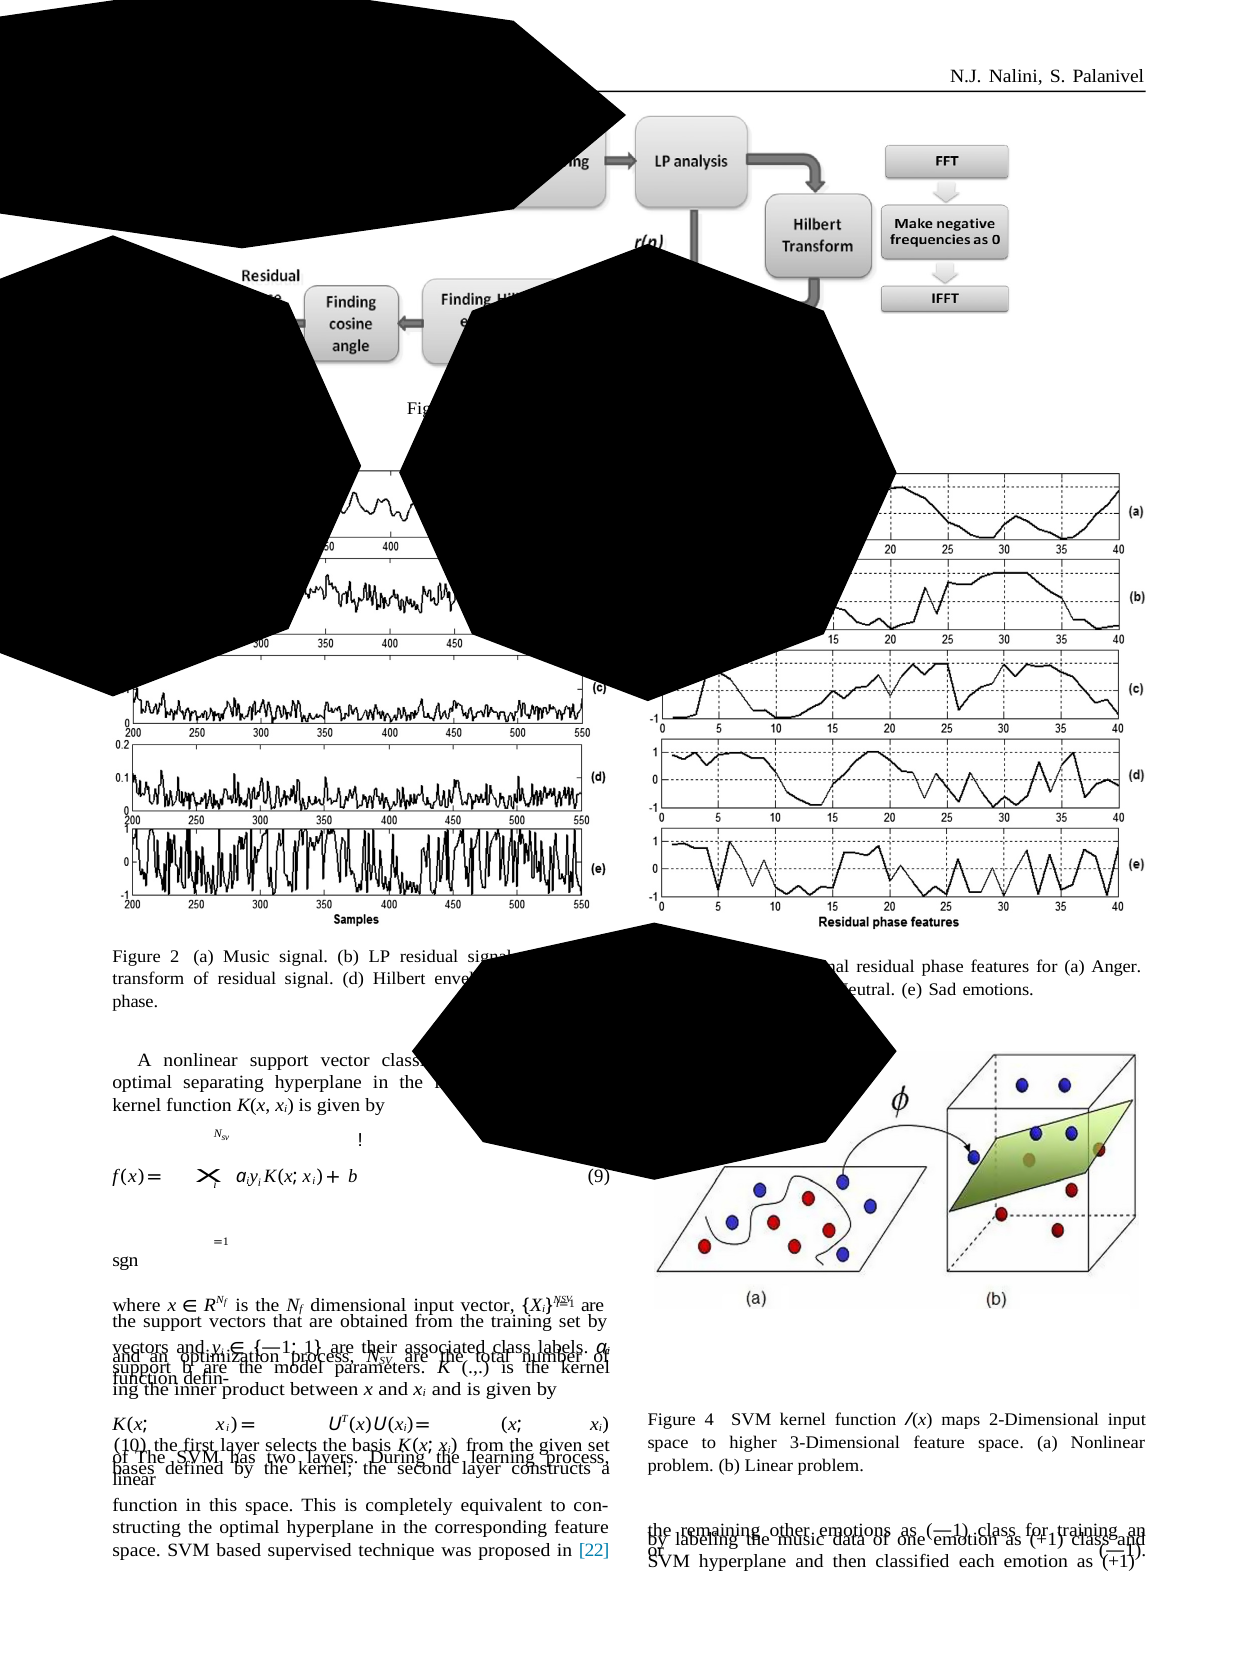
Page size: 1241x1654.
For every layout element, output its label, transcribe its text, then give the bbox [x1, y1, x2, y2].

text K(x; xi)= UT(x)U(xi)= (x; xi) (10) the first layer selects the basis K(x; xi) from the given set of The SVM has two layers. During the learning process, bases defined by the kernel; the second layer constructs a linear [112, 1420, 610, 1489]
picture [603, 1543, 607, 1559]
text Figure 1 Extraction of residual phase from music signal. [101, 398, 1157, 418]
text Figure 4 SVM kernel function /(x) maps 2-Dimensional input space to higher 3-Dimensional feature space. (a) Nonlinear problem. (b) Linear problem. [647, 1406, 1146, 1475]
picture [241, 115, 1011, 382]
text A nonlinear support vector classifier implementing the optimal separating hyperplane in the feature space with a kernel function K(x, xi) is given by [112, 1048, 610, 1115]
picture [579, 1543, 584, 1559]
text (b) Fear. (c) Happy. (d) Neutral. (e) Sad emotions. [647, 979, 1157, 999]
text f(x)= sgn [112, 1116, 194, 1283]
picture [112, 465, 609, 927]
text the remaining other emotions as (—1) class for training an by labeling the music data of one emotion as (+1) class and or (—1). SVM hyperplane and then classified each emotion as (+1) [647, 1527, 1146, 1572]
text function in this space. This is completely equivalent to con- structing the optimal hyperplane in the corresponding feature space. SVM based supervised technique was proposed in [22] [112, 1494, 610, 1560]
text where x ∈ RNf is the Nf dimensional input vector, {Xi}NSV are [112, 1283, 610, 1318]
picture [648, 472, 1146, 930]
text i=1 [213, 1143, 232, 1256]
text aiyi K(x; xi)+ b! [236, 1116, 375, 1199]
text Figure 3 40 dimensional residual phase features for (a) Anger. [647, 956, 1157, 976]
text (9) [586, 1116, 1157, 1199]
text 4 N.J. Nalini, S. Palanivel [112, 65, 1157, 87]
text vectors and yi ∈ {—1; 1} are their associated class labels. ai and an optimization process, NSV are the total number of support b are the model parameters. K (.,.) is the kernel function defin- [112, 1343, 610, 1388]
picture [847, 1051, 1139, 1116]
text Nsv [213, 1129, 232, 1143]
picture [654, 1199, 1139, 1309]
text Figure 2 (a) Music signal. (b) LP residual signal. (c) Hilbert transform of residual signal. (d) Hilbert envelope. (e) Residual phase. [112, 946, 610, 1011]
